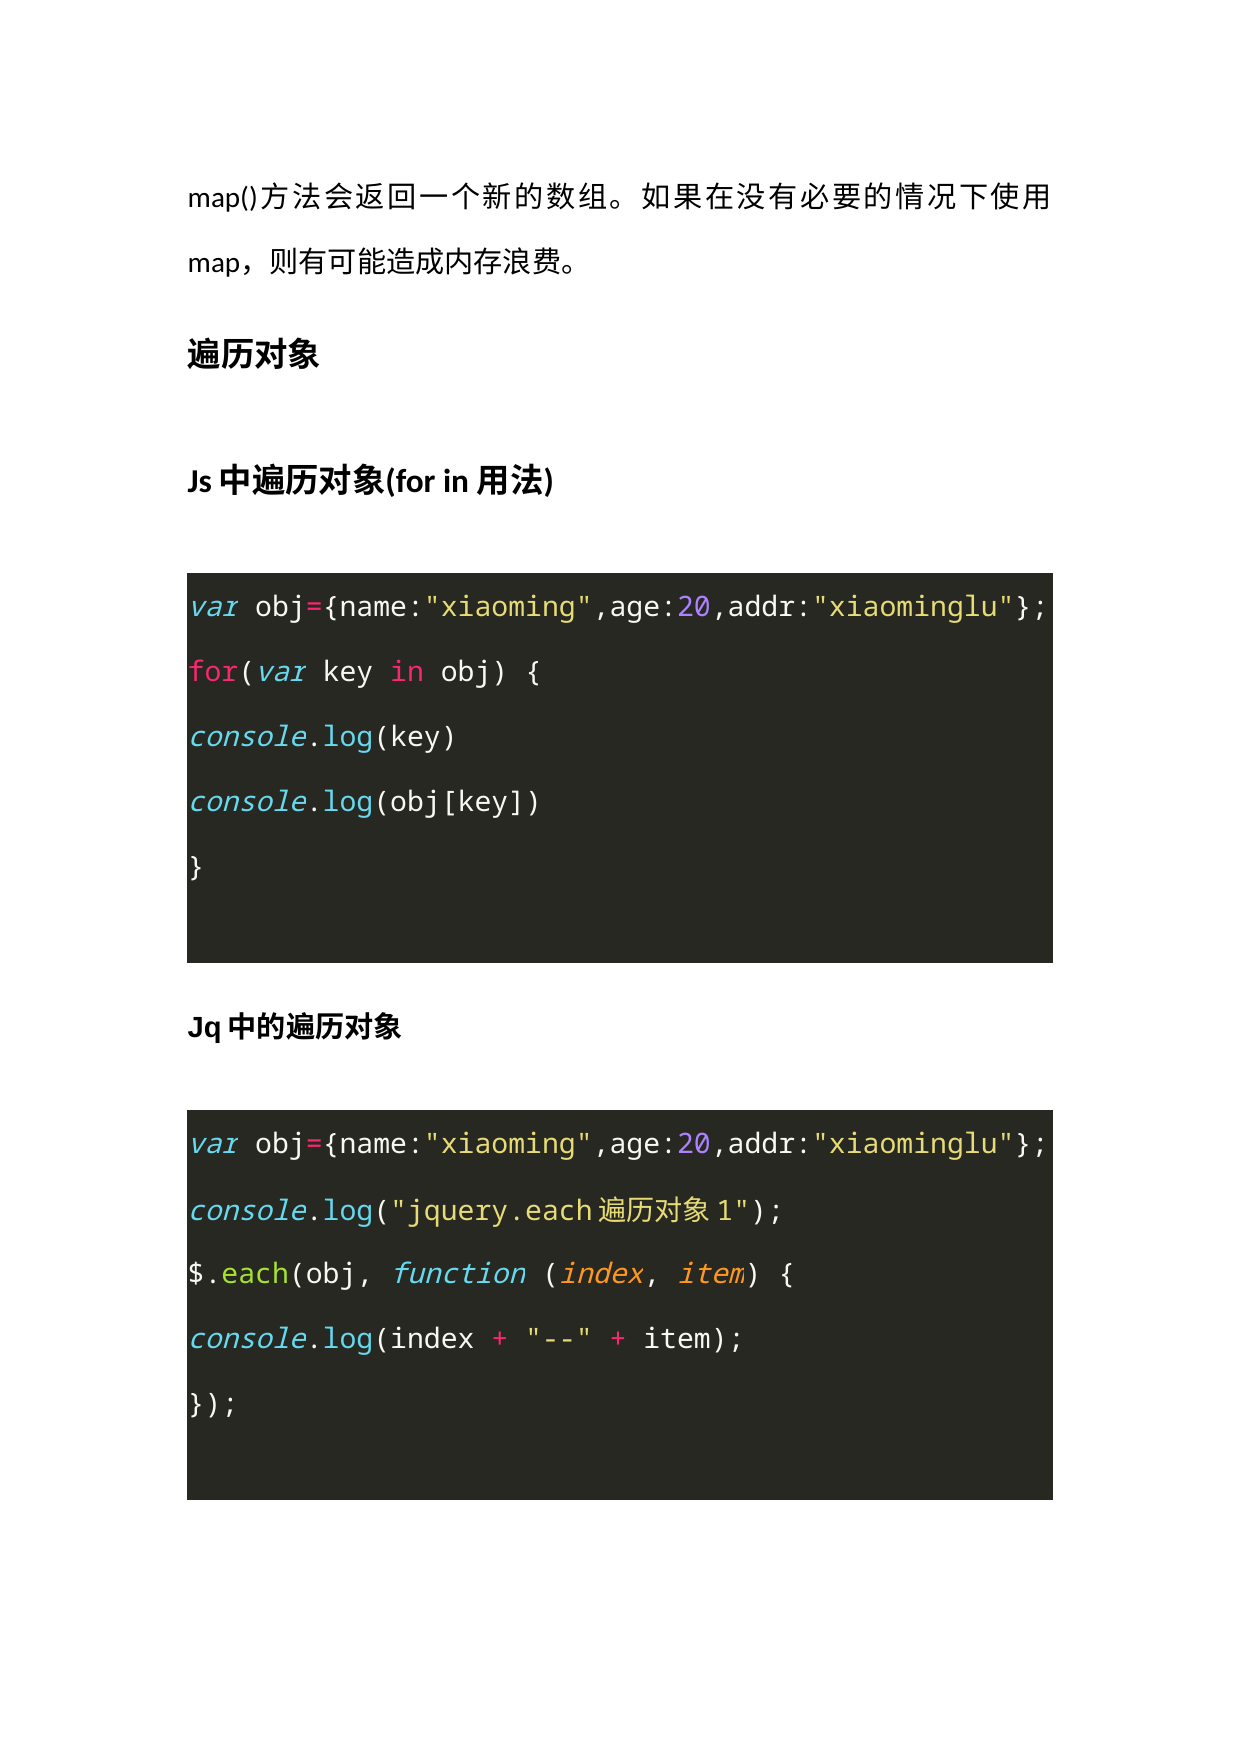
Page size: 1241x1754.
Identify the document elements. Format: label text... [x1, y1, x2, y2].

text $.each(obj, function (index, item) { [187, 1240, 1053, 1305]
text console.log(index + "--" + item); [187, 1305, 1053, 1370]
subtitle Js中遍历对象(for in 用法) [187, 446, 1053, 511]
text var obj={name:"xiaoming",age:20,addr:"xiaominglu"}; [187, 1110, 1053, 1175]
text console.log(obj[key]) [187, 768, 1053, 833]
text console.log("jquery.each遍历对象1"); [187, 1175, 1053, 1240]
text var obj={name:"xiaoming",age:20,addr:"xiaominglu"}; [187, 573, 1053, 638]
text } [187, 833, 1053, 898]
subtitle Jq中的遍历对象 [187, 992, 1053, 1057]
text console.log(key) [187, 703, 1053, 768]
text }); [187, 1370, 1053, 1435]
text map()方法会返回一个新的数组。如果在没有必要的情况下使用map，则有可能造成内存浪费。 [187, 162, 1053, 292]
text for(var key in obj) { [187, 638, 1053, 703]
subtitle 遍历对象 [187, 319, 1053, 384]
